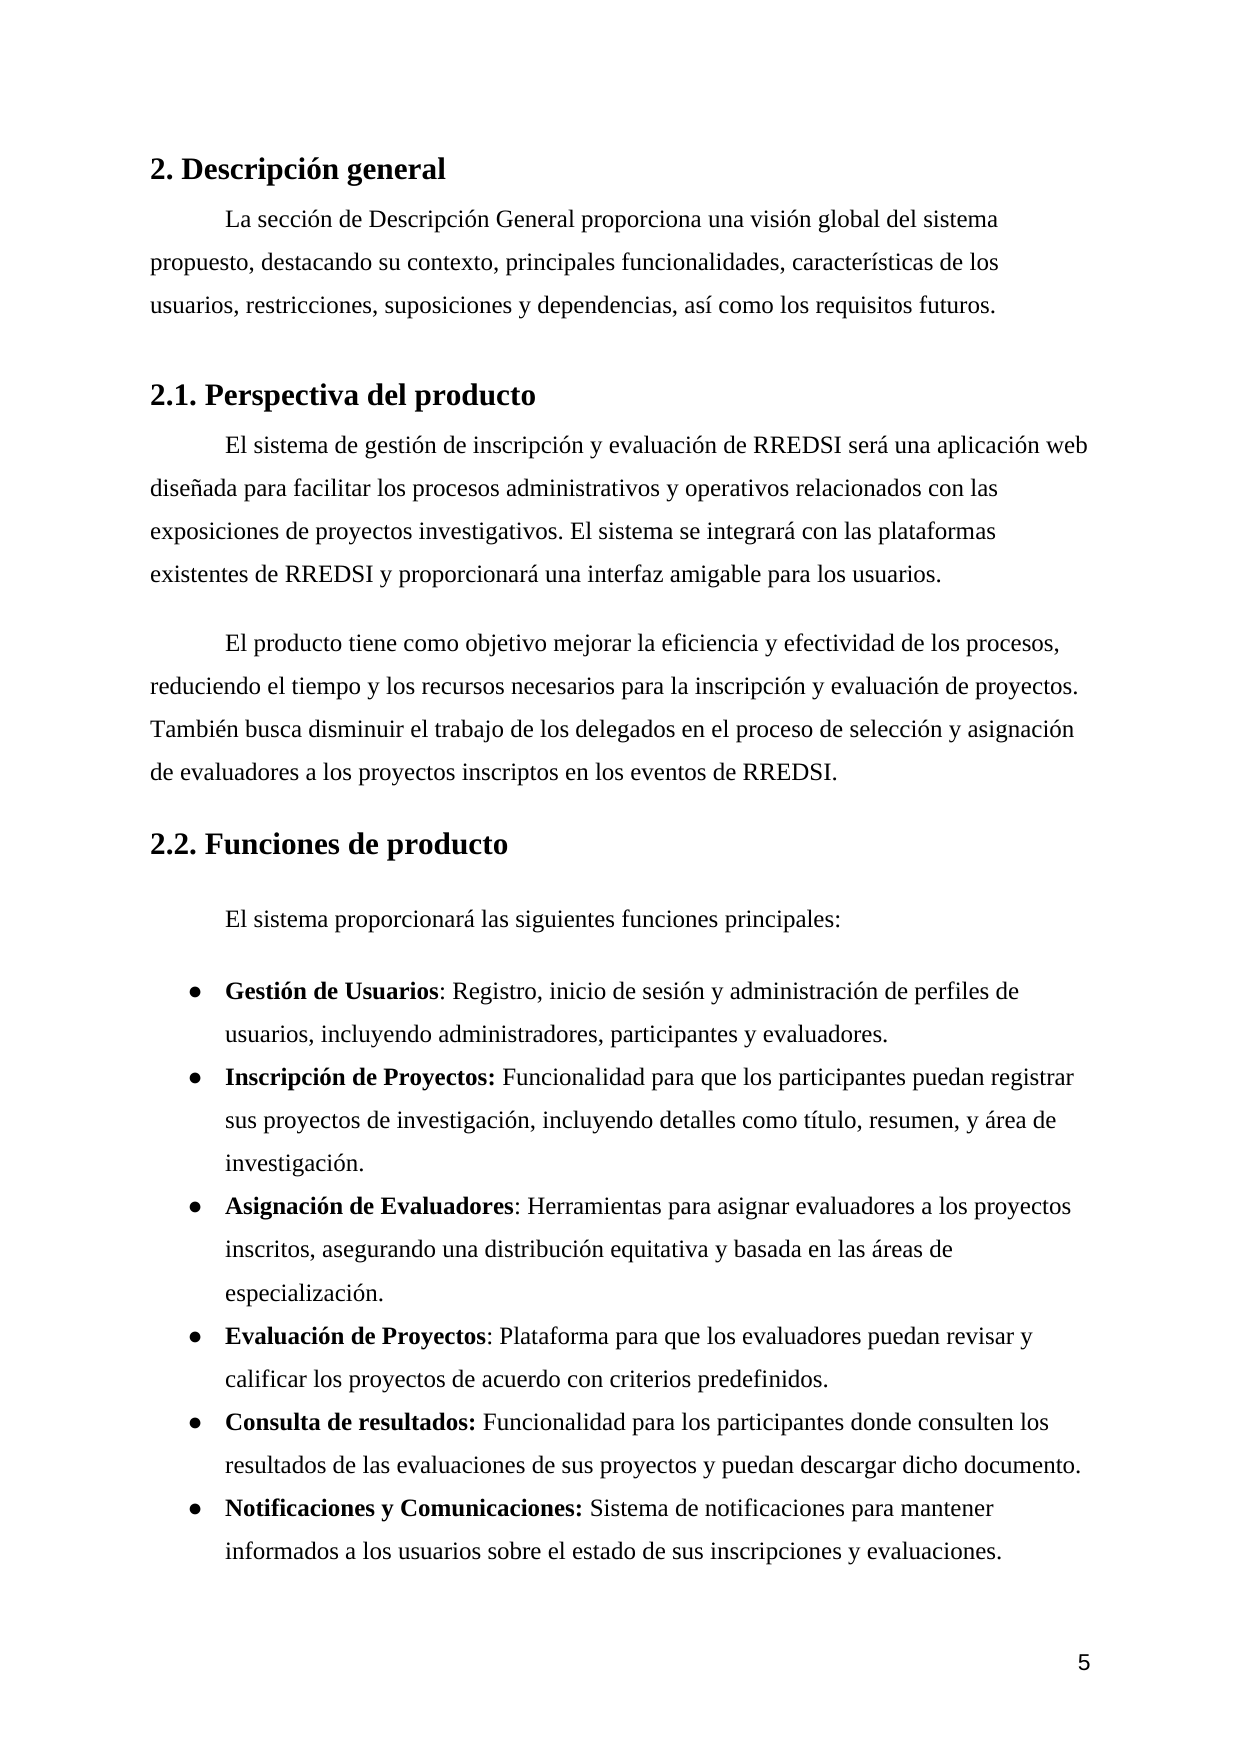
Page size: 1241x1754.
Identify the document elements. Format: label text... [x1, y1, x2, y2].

text El sistema proporcionará las siguientes funciones principales: [150, 904, 1090, 933]
list Consulta de resultados: Funcionalidad para los participantes donde consulten los resultados de las evaluaciones de sus proyectos y puedan descargar dicho documento. [187, 1407, 1090, 1479]
text El sistema de gestión de inscripción y evaluación de RREDSI será una aplicación web diseñada para facilitar los procesos administrativos y operativos relacionados con las exposiciones de proyectos investigativos. El sistema se integrará con las plataformas existentes de RREDSI y proporcionará una interfaz amigable para los usuarios. [150, 430, 1090, 588]
text 2. Descripción general [150, 150, 1090, 186]
list Gestión de Usuarios: Registro, inicio de sesión y administración de perfiles de usuarios, incluyendo administradores, participantes y evaluadores. [187, 976, 1090, 1048]
text La sección de Descripción General proporciona una visión global del sistema propuesto, destacando su contexto, principales funcionalidades, características de los usuarios, restricciones, suposiciones y dependencias, así como los requisitos futuros. [150, 204, 1090, 319]
text 2.1. Perspectiva del producto [150, 376, 1090, 412]
text El producto tiene como objetivo mejorar la eficiencia y efectividad de los procesos, reduciendo el tiempo y los recursos necesarios para la inscripción y evaluación de proyectos. También busca disminuir el trabajo de los delegados en el proceso de selección y asignación de evaluadores a los proyectos inscriptos en los eventos de RREDSI. [150, 628, 1090, 786]
list Inscripción de Proyectos: Funcionalidad para que los participantes puedan registrar sus proyectos de investigación, incluyendo detalles como título, resumen, y área de investigación. [187, 1062, 1090, 1177]
list Notificaciones y Comunicaciones: Sistema de notificaciones para mantener informados a los usuarios sobre el estado de sus inscripciones y evaluaciones. [187, 1493, 1090, 1565]
list Evaluación de Proyectos: Plataforma para que los evaluadores puedan revisar y calificar los proyectos de acuerdo con criterios predefinidos. [187, 1321, 1090, 1393]
list Asignación de Evaluadores: Herramientas para asignar evaluadores a los proyectos inscritos, asegurando una distribución equitativa y basada en las áreas de especialización. [187, 1191, 1090, 1306]
text 2.2. Funciones de producto [150, 825, 1090, 861]
